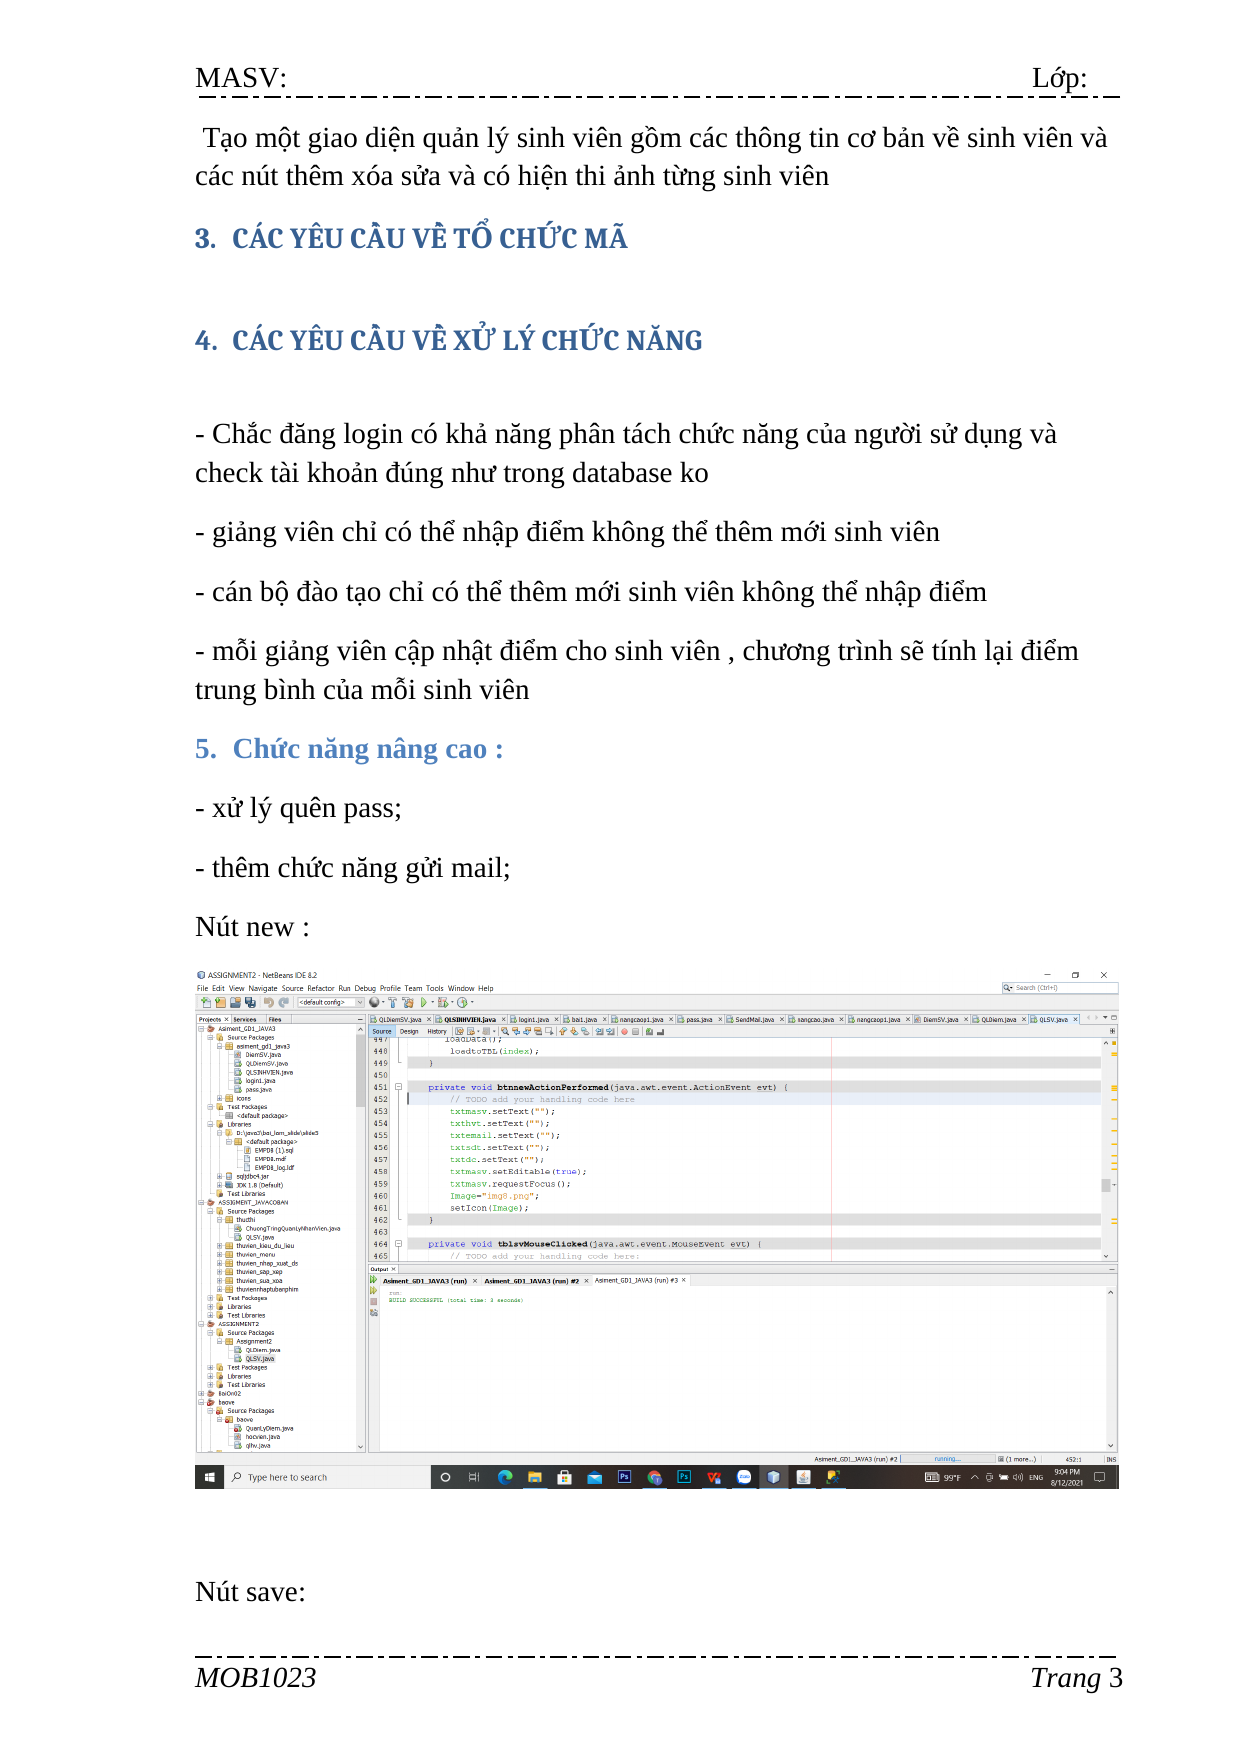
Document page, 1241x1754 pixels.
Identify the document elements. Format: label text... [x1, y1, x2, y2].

text - giảng viên chỉ có thể nhập điểm không thể thêm mới sinh viên [195, 514, 1120, 548]
list - thêm chức năng gửi mail; [195, 850, 1120, 883]
subtitle CÁC YÊU CẦU VỀ XỬ LÝ CHỨC NĂNG [195, 324, 1120, 358]
text - mỗi giảng viên cập nhật điểm cho sinh viên , chương trình sẽ tính lại điểm trung bình của mỗi sinh viên [195, 633, 1120, 705]
text Nút save: [195, 1574, 1120, 1607]
text - cán bộ đào tạo chỉ có thể thêm mới sinh viên không thể nhập điểm [195, 574, 1120, 607]
subtitle CÁC YÊU CẦU VỀ TỔ CHỨC MÃ [195, 222, 1120, 256]
list Nút new : [195, 909, 1120, 943]
list - xử lý quên pass; [195, 791, 1120, 824]
list Chức năng nâng cao : [195, 731, 1120, 765]
picture [195, 968, 1119, 1489]
text Tạo một giao diện quản lý sinh viên gồm các thông tin cơ bản về sinh viên và các nút thêm xóa sửa và có hiện thi ảnh từng sinh viên [195, 120, 1120, 192]
text - Chắc đăng login có khả năng phân tách chức năng của người sử dụng và check tài khoản đúng như trong database ko [195, 417, 1120, 489]
